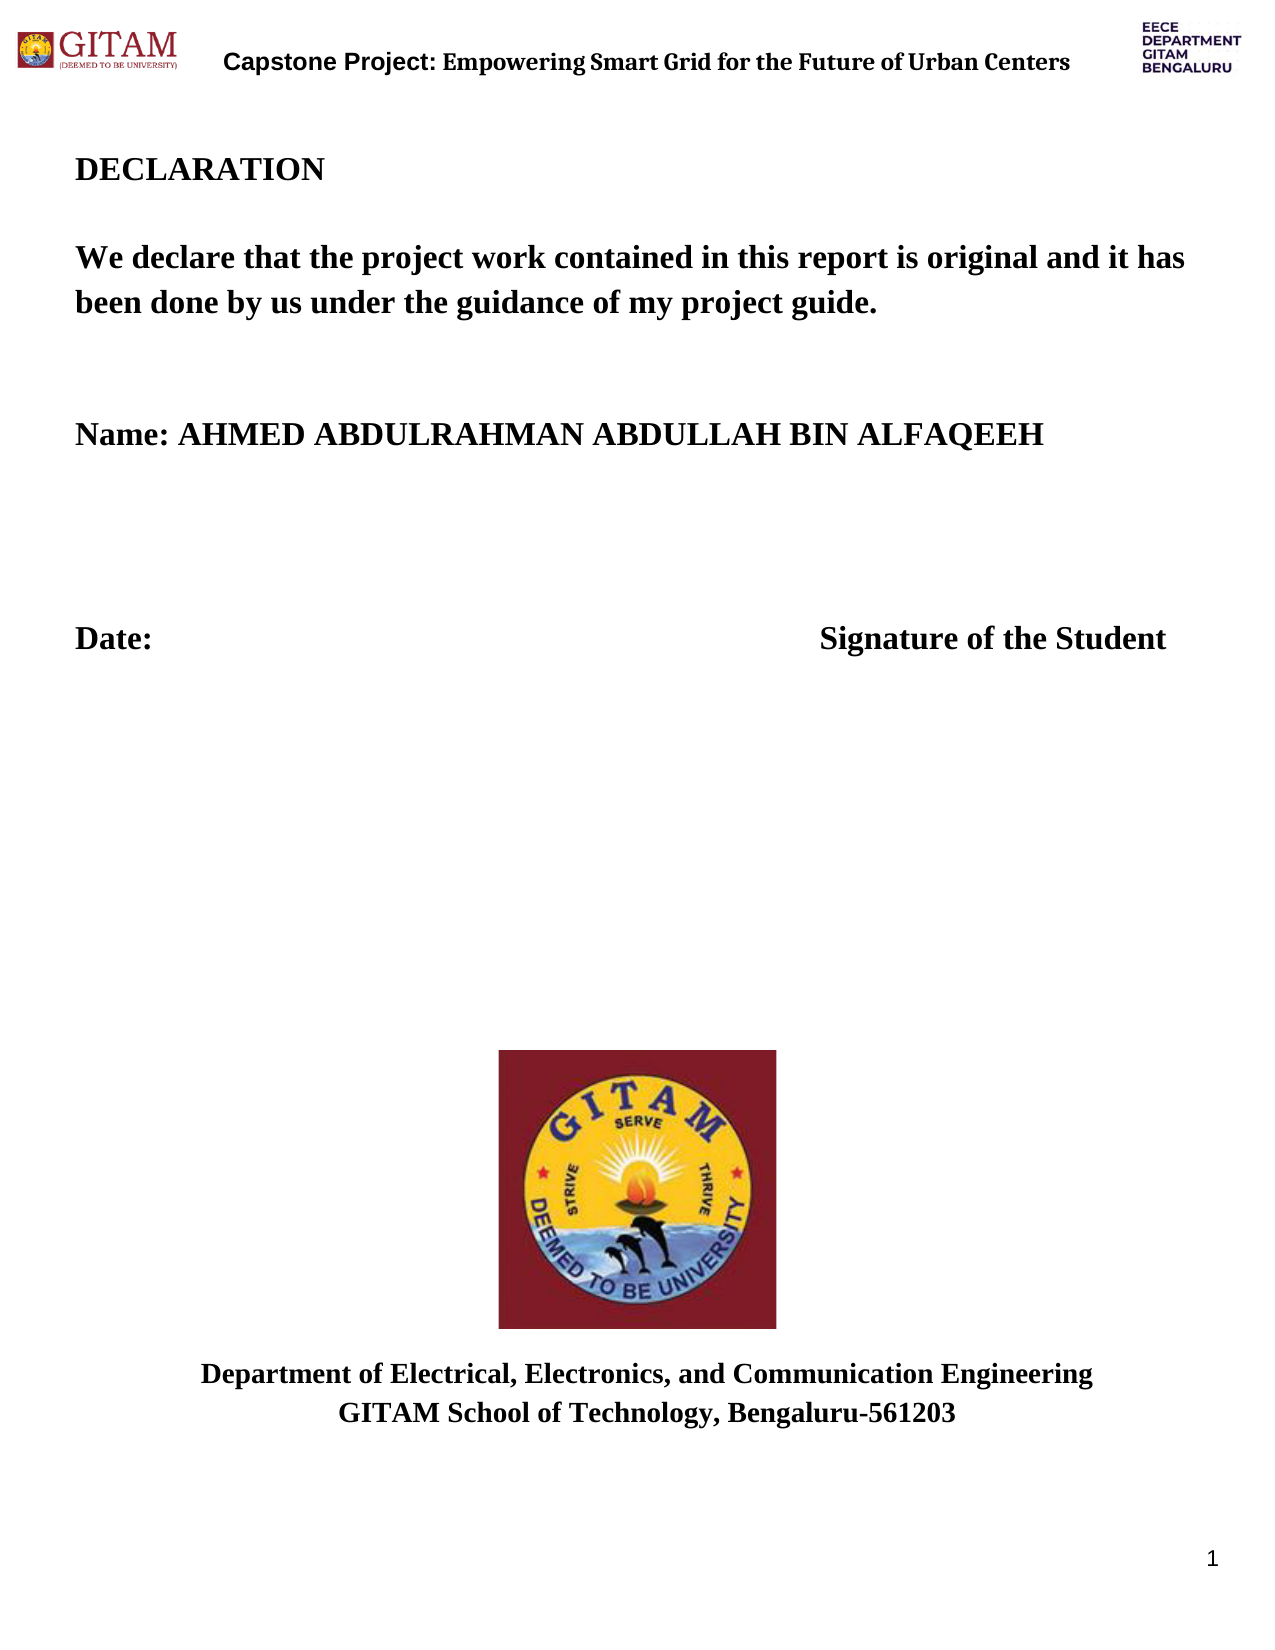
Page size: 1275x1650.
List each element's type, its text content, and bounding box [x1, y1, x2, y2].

text DECLARATION [75, 150, 1219, 188]
text Department of Electrical, Electronics, and Communication Engineering [75, 1356, 1219, 1390]
picture [1138, 15, 1250, 78]
text Date: Signature of the Student [75, 619, 1219, 657]
text GITAM School of Technology, Bengaluru-561203 [75, 1395, 1219, 1428]
picture [498, 1050, 777, 1329]
picture [13, 26, 182, 74]
text Name: AHMED ABDULRAHMAN ABDULLAH BIN ALFAQEEH [75, 414, 1219, 483]
text We declare that the project work contained in this report is original and it has been done by us under the guidance of my project guide. [75, 238, 1219, 320]
